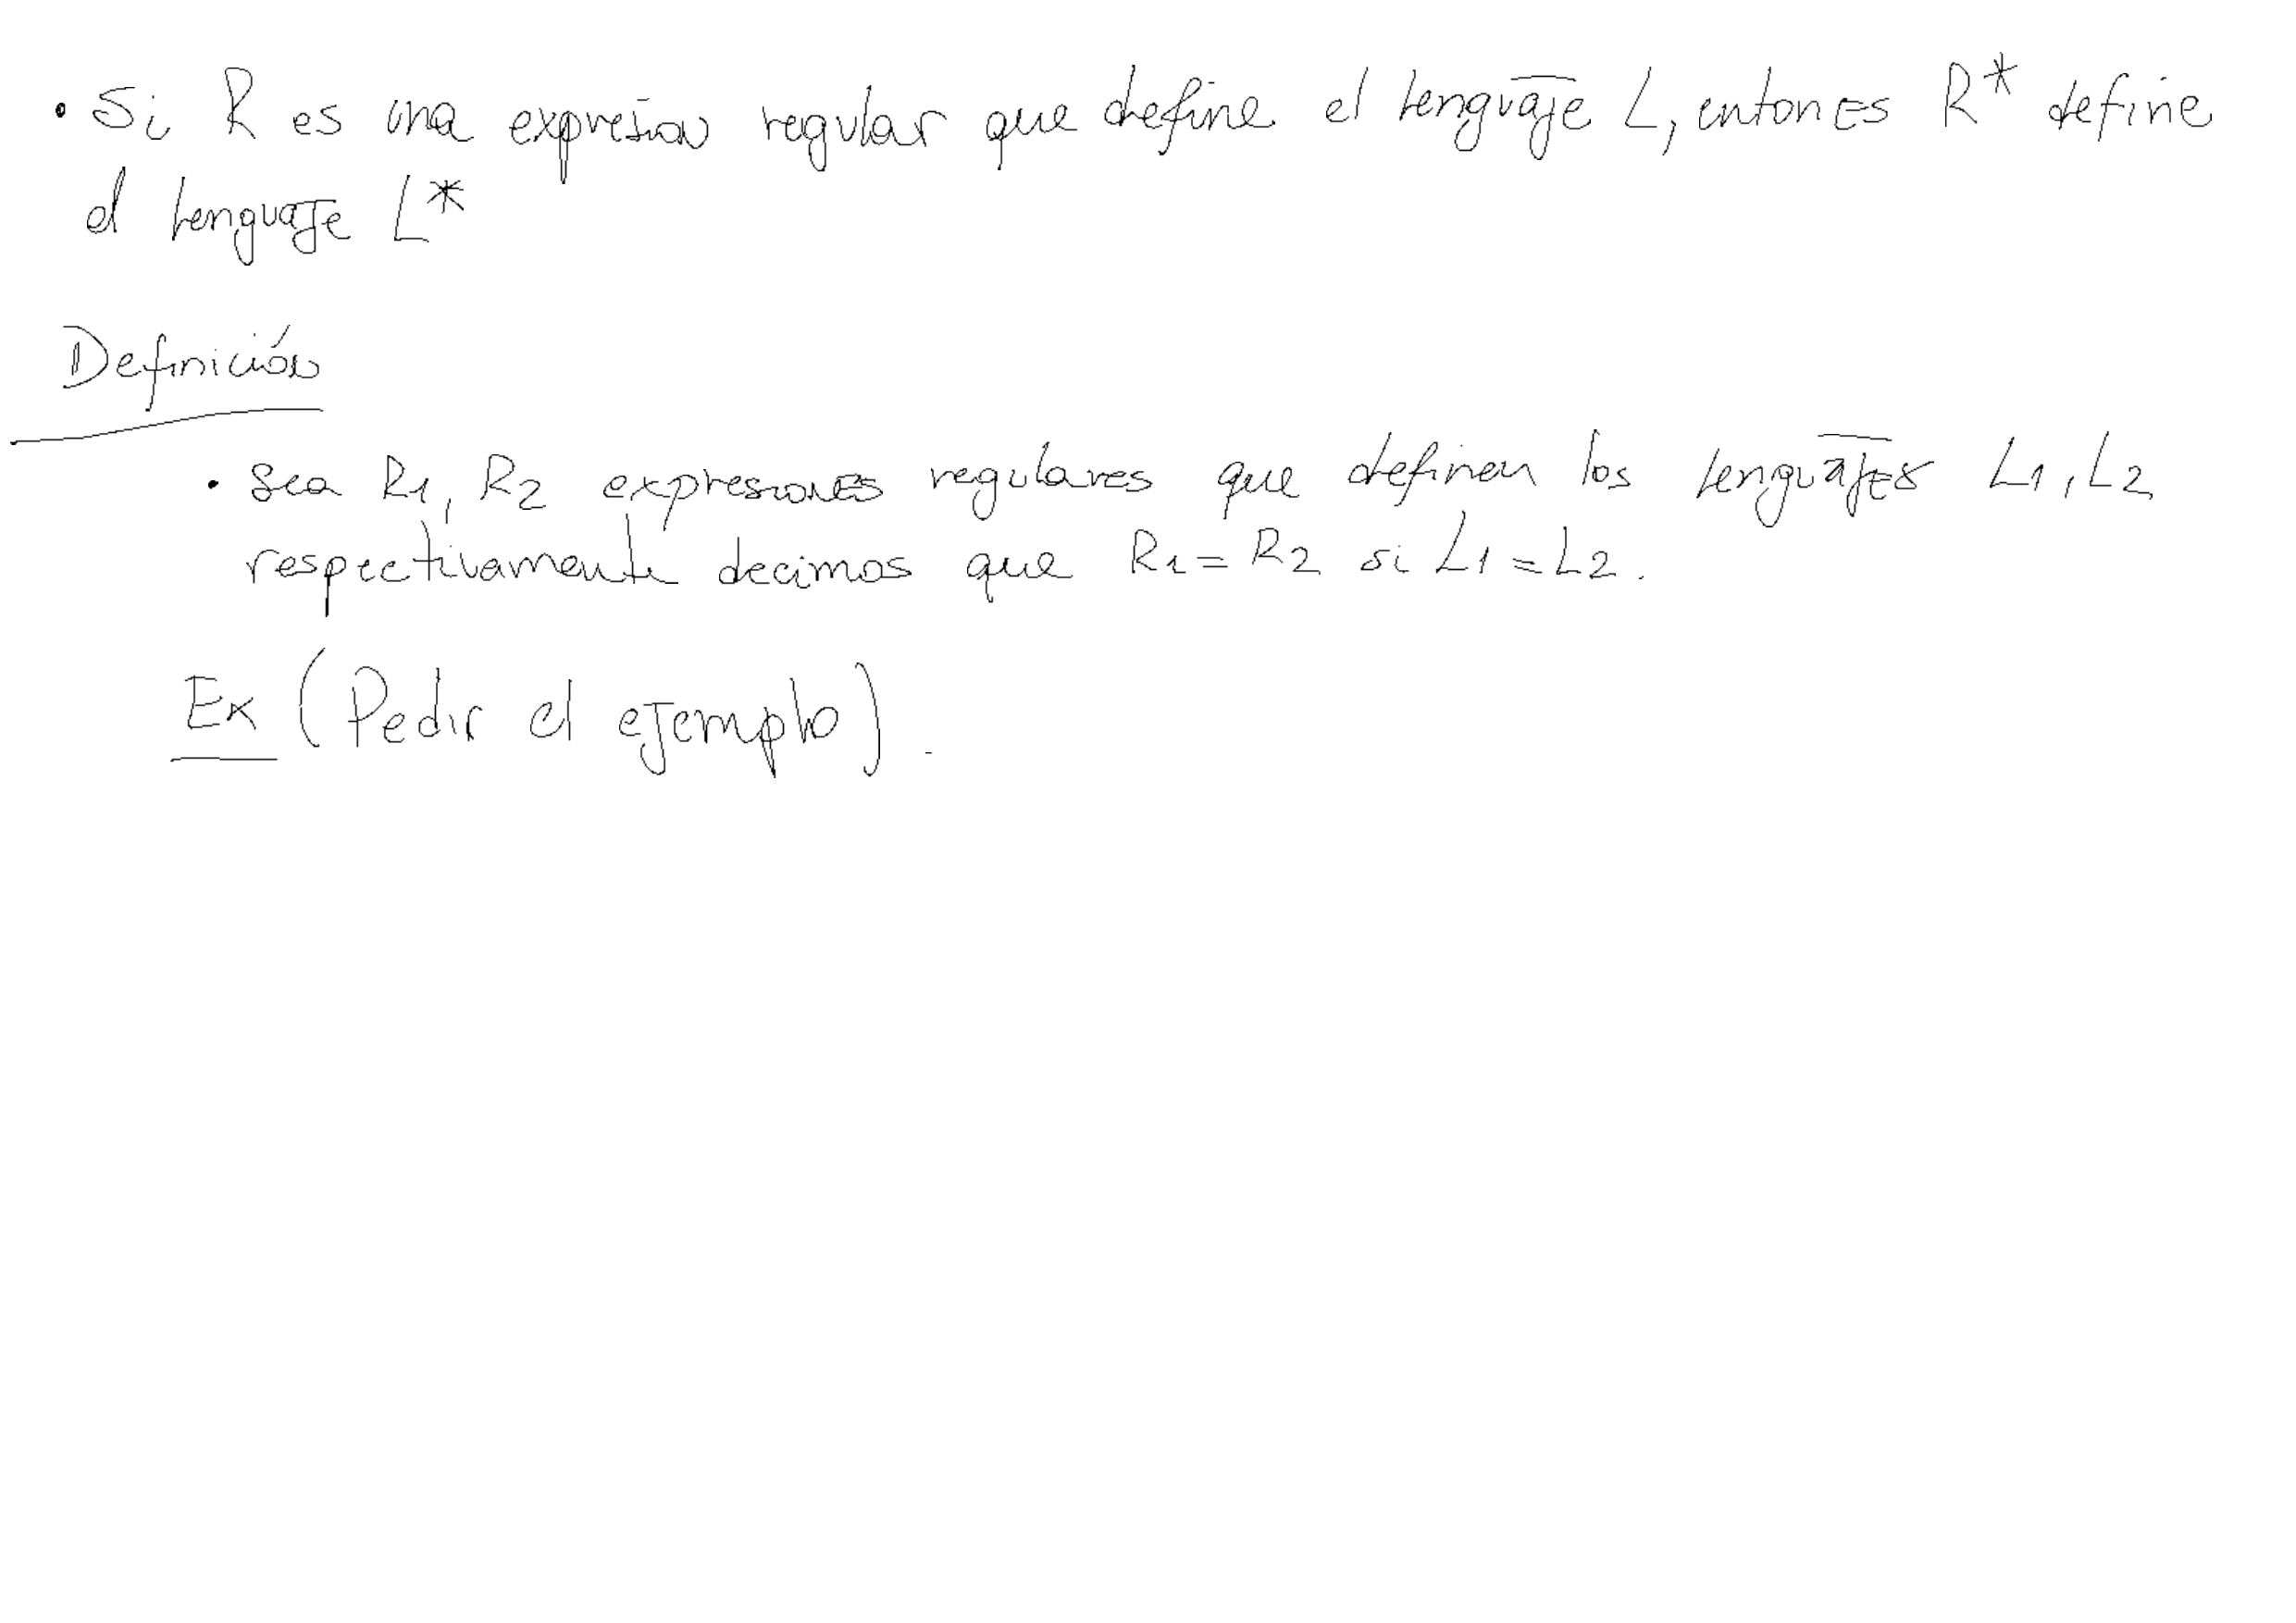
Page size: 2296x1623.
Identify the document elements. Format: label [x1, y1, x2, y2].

picture [2049, 73, 2212, 142]
picture [1696, 434, 1934, 527]
picture [480, 454, 546, 510]
picture [619, 663, 880, 778]
picture [383, 455, 699, 584]
picture [719, 536, 912, 588]
picture [1699, 67, 1891, 131]
picture [1625, 67, 1676, 155]
picture [56, 103, 67, 118]
picture [93, 87, 170, 140]
picture [703, 469, 883, 503]
picture [225, 68, 255, 139]
picture [208, 480, 218, 490]
picture [87, 167, 127, 234]
picture [987, 65, 1275, 170]
picture [1945, 51, 2017, 127]
picture [293, 105, 342, 136]
picture [763, 85, 947, 173]
picture [1990, 431, 2153, 500]
picture [931, 429, 1644, 604]
picture [1326, 66, 1591, 160]
picture [169, 648, 484, 763]
picture [509, 98, 710, 184]
picture [394, 175, 464, 242]
picture [530, 679, 572, 742]
picture [172, 177, 351, 266]
picture [252, 464, 343, 502]
picture [246, 550, 410, 617]
picture [388, 100, 474, 142]
picture [10, 325, 325, 445]
